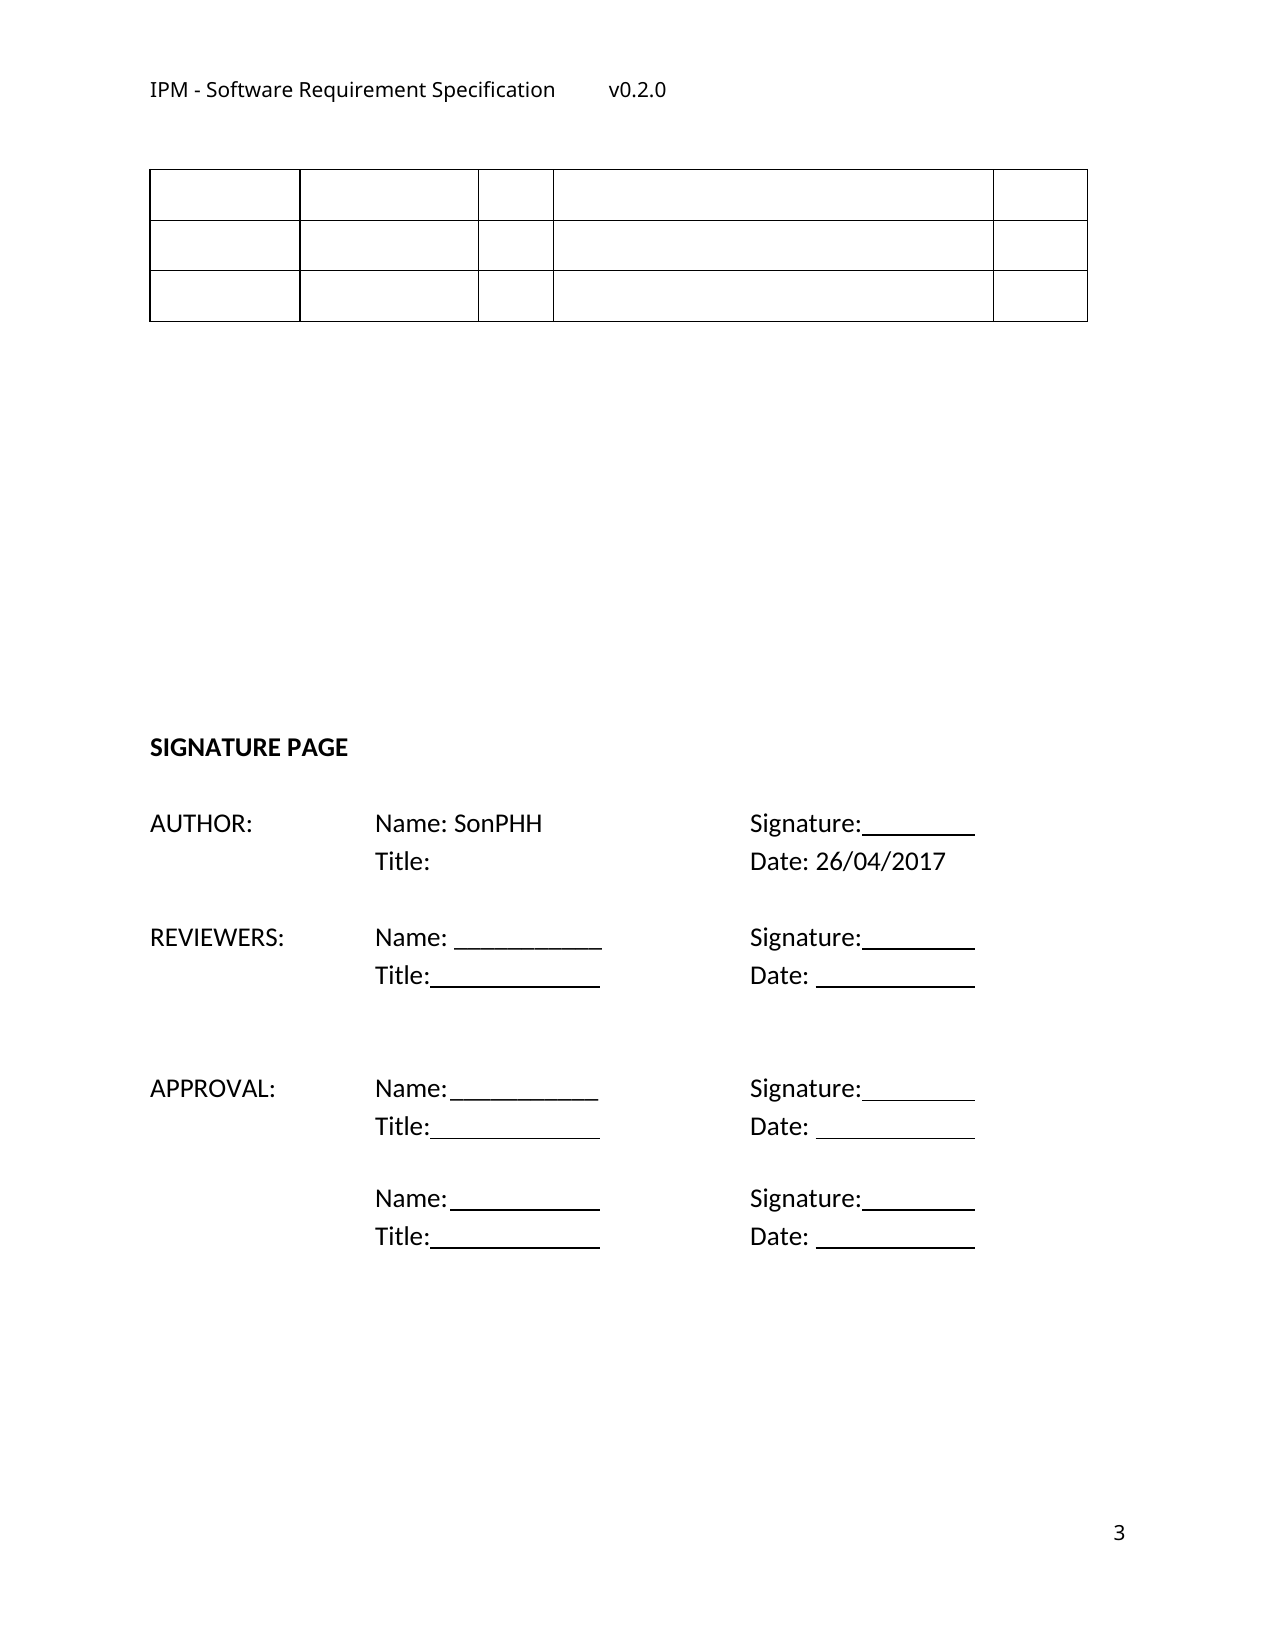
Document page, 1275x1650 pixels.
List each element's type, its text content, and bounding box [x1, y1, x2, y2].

table_cell [994, 271, 1087, 321]
text Title: Date: 26/04/2017 [150, 844, 1125, 877]
table_cell [994, 221, 1087, 270]
table_cell [554, 221, 993, 270]
table_cell [301, 221, 478, 270]
table_cell [554, 170, 993, 219]
table_cell [301, 271, 478, 321]
text Name: Signature: [150, 1181, 1125, 1214]
table_cell [554, 271, 993, 321]
table_cell [994, 170, 1087, 219]
table_cell [301, 170, 478, 219]
text APPROVAL: Name: ___________ Signature: [150, 1072, 1125, 1104]
table_cell [151, 170, 299, 219]
text AUTHOR: Name: SonPHH Signature: [150, 806, 1125, 839]
text Title: Date: [150, 1109, 1125, 1142]
text Title: Date: [150, 958, 1125, 991]
table_cell [479, 170, 553, 219]
text SIGNATURE [150, 730, 1125, 763]
table_cell [151, 271, 299, 321]
text REVIEWERS: Name: ___________ Signature: [150, 920, 1125, 953]
table_cell [479, 271, 553, 321]
table_cell [151, 221, 299, 270]
text Title: Date: [150, 1219, 1125, 1252]
table_cell [479, 221, 553, 270]
